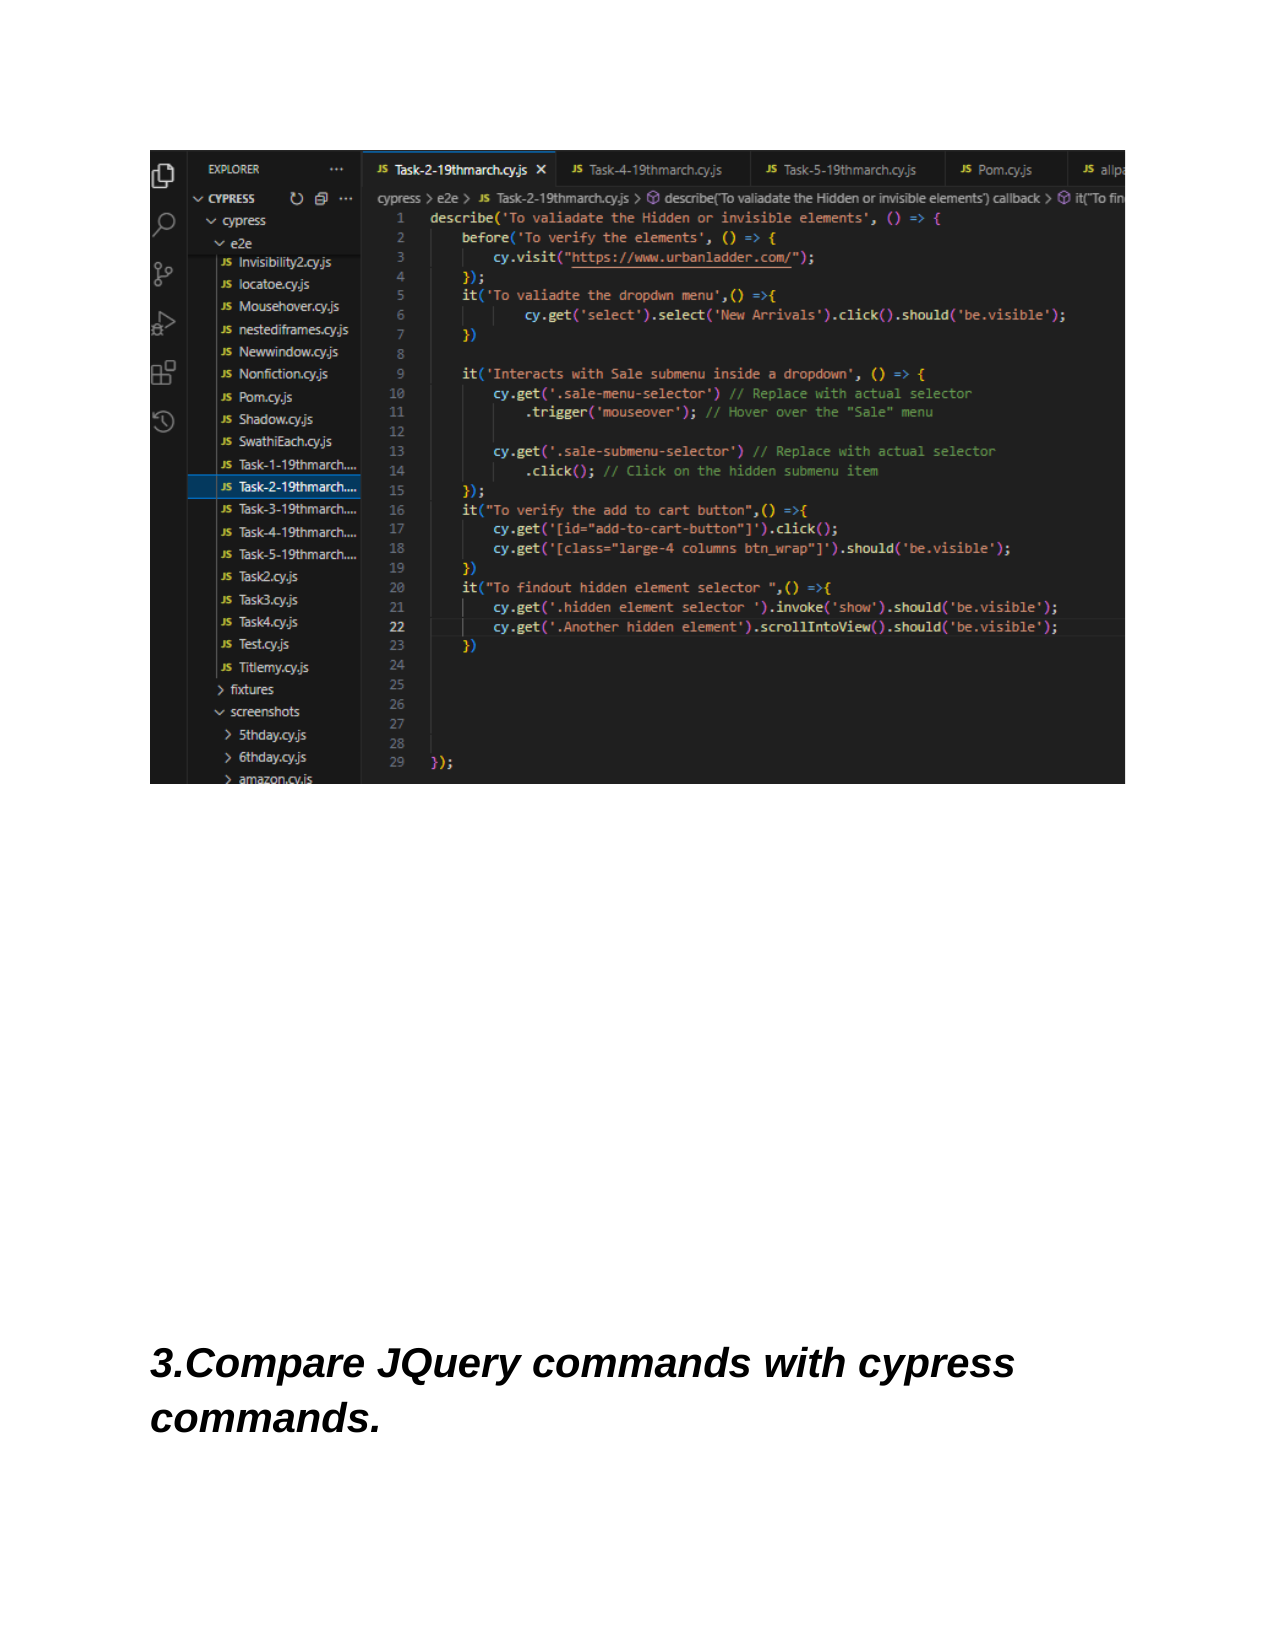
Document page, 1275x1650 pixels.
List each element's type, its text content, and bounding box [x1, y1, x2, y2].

text 3.Compare JQuery commands with cypress commands. [150, 1338, 1125, 1441]
picture [150, 150, 1125, 784]
